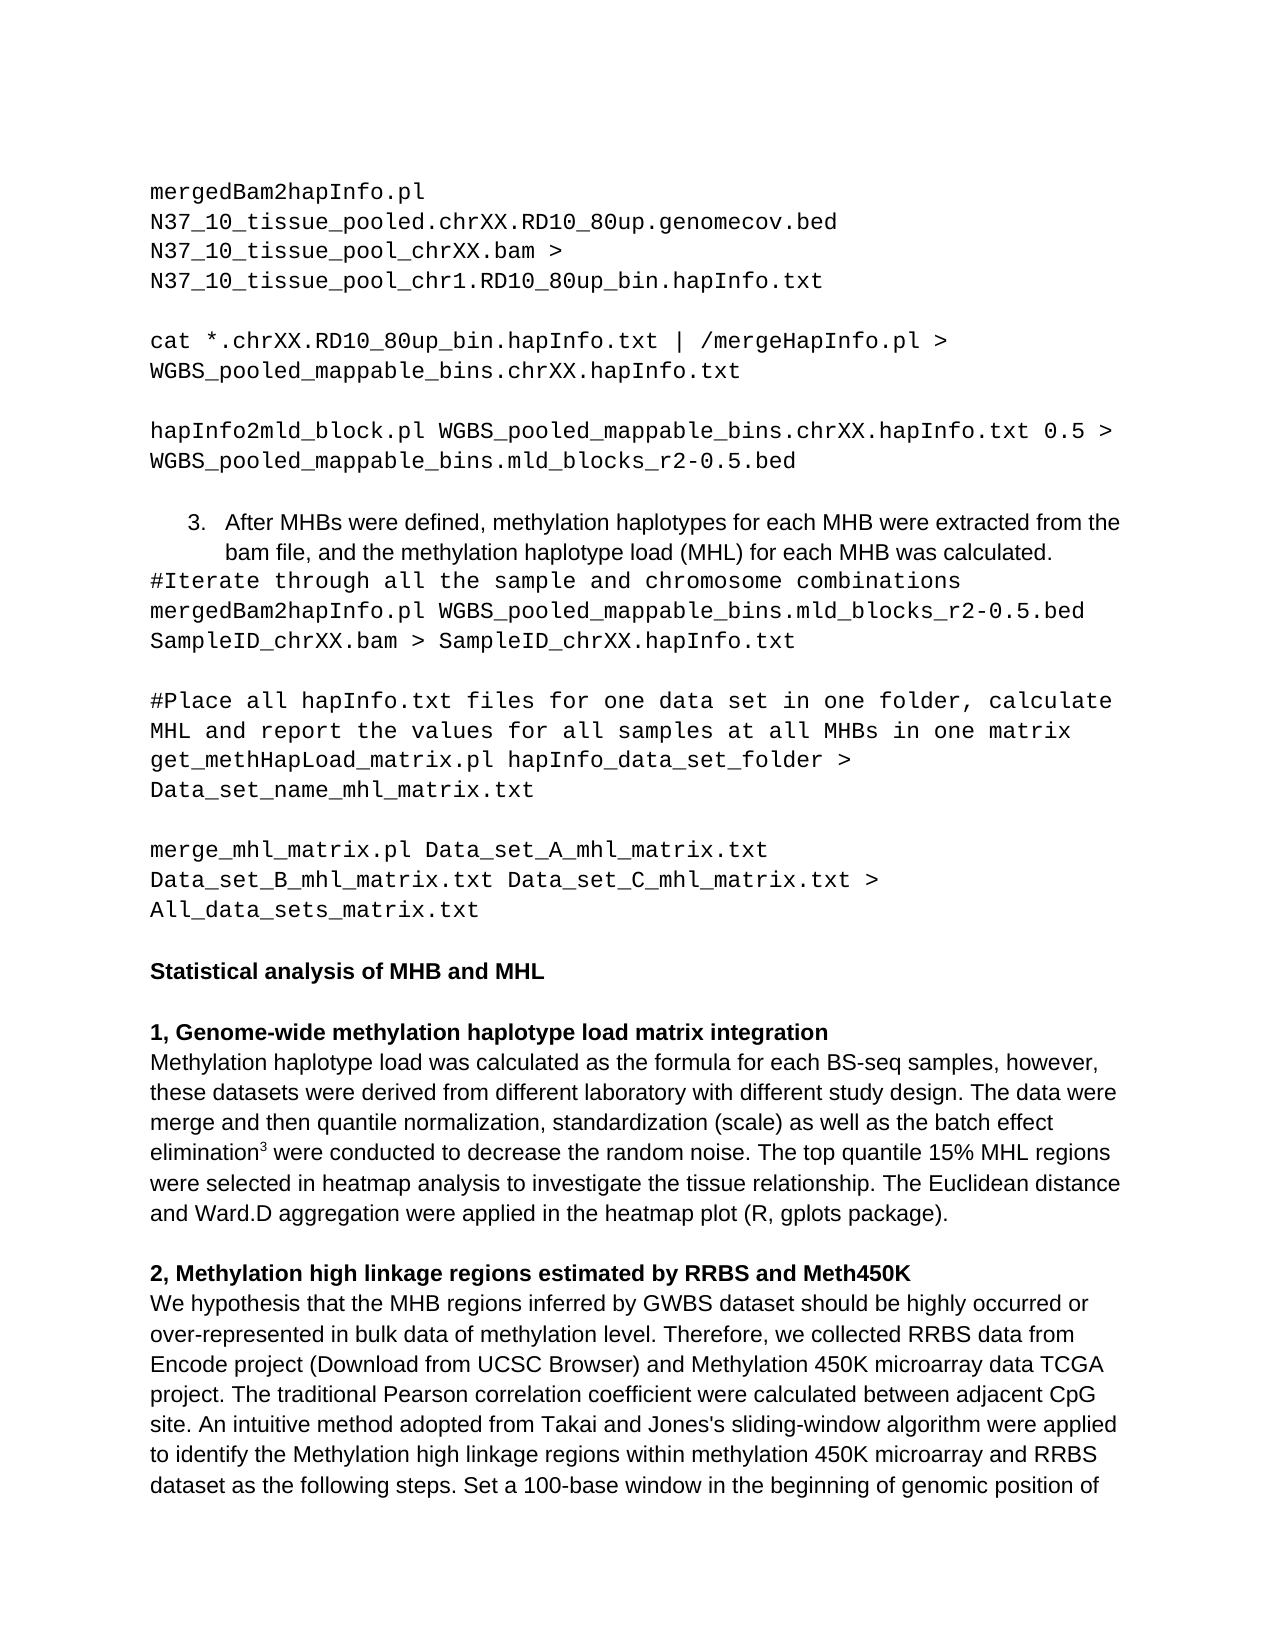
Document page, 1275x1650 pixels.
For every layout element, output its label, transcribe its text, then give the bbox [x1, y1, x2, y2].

text 1, Genome-wide methylation haplotype load matrix integration [150, 1018, 1125, 1045]
text hapInfo2mld_block.pl WGBS_pooled_mappable_bins.chrXX.hapInfo.txt 0.5 > WGBS_pooled_mappable_bins.mld_blocks_r2-0.5.bed [150, 419, 1125, 475]
text merge_mhl_matrix.pl Data_set_A_mhl_matrix.txt Data_set_B_mhl_matrix.txt Data_set_C_mhl_matrix.txt > All_data_sets_matrix.txt [150, 838, 1125, 924]
text get_methHapLoad_matrix.pl hapInfo_data_set_folder > Data_set_name_mhl_matrix.txt [150, 749, 1125, 804]
text Methylation haplotype load was calculated as the formula for each BS-seq samples, however, these datasets were derived from different laboratory with different study design. The data were merge and then quantile normalization, standardization (scale) as well as the batch effect elimination3 were conducted to decrease the random noise. The top quantile 15% MHL regions were selected in heatmap analysis to investigate the tissue relationship. The Euclidean distance and Ward.D aggregation were applied in the heatmap plot (R, gplots package). [150, 1049, 1125, 1226]
text cat *.chrXX.RD10_80up_bin.hapInfo.txt | /mergeHapInfo.pl > WGBS_pooled_mappable_bins.chrXX.hapInfo.txt [150, 329, 1125, 385]
text mergedBam2hapInfo.pl N37_10_tissue_pooled.chrXX.RD10_80up.genomecov.bed N37_10_tissue_pool_chrXX.bam > N37_10_tissue_pool_chr1.RD10_80up_bin.hapInfo.txt [150, 180, 1125, 296]
text #Place all hapInfo.txt files for one data set in one folder, calculate MHL and report the values for all samples at all MHBs in one matrix [150, 689, 1125, 745]
text #Iterate through all the sample and chromosome combinations [150, 569, 1125, 596]
text Statistical analysis of MHB and MHL [150, 958, 1125, 984]
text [150, 1290, 1125, 1498]
list After MHBs were defined, methylation haplotypes for each MHB were extracted from the bam file, and the methylation haplotype load (MHL) for each MHB was calculated. [187, 509, 1125, 566]
text 2, Methylation high linkage regions estimated by RRBS and Meth450K [150, 1260, 1125, 1287]
text mergedBam2hapInfo.pl WGBS_pooled_mappable_bins.mld_blocks_r2-0.5.bed SampleID_chrXX.bam > SampleID_chrXX.hapInfo.txt [150, 599, 1125, 655]
